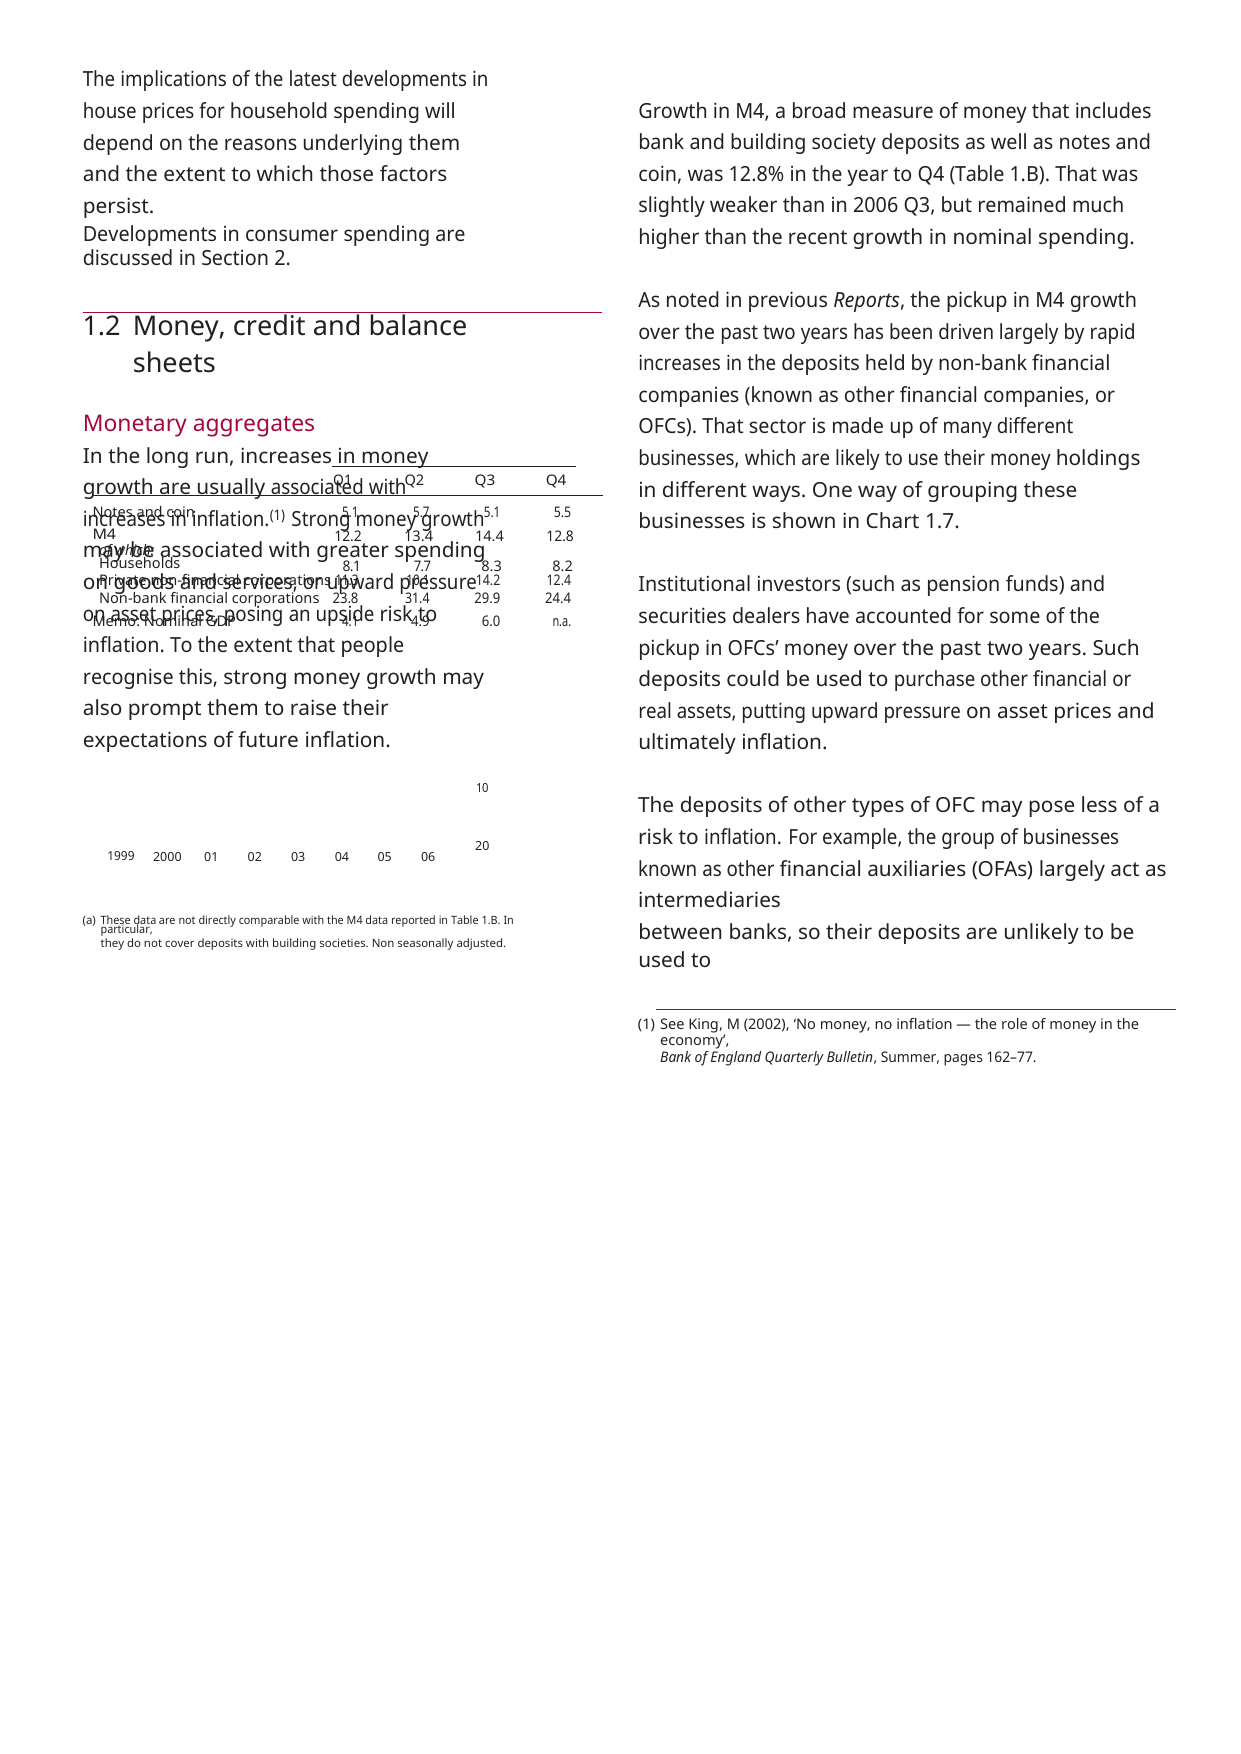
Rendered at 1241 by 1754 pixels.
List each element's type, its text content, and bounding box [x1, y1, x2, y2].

list See King, M (2002), ‘No money, no inflation — the role of money in the economy’, [638, 1016, 1173, 1049]
list Money, credit and balance sheets [82, 313, 513, 381]
text As noted in previous Reports, the pickup in M4 growth over the past two years has been driven largely by rapid increases in the deposits held by non-bank financial companies (known as other financial companies, or OFCs). That sector is made up of many different businesses, which are likely to use their money holdings in different ways. One way of grouping these businesses is shown in Chart 1.7. [638, 285, 1157, 535]
text In the long run, increases in money growth are usually associated with increases in inflation.(1) Strong money growth may be associated with greater spending on goods and services, or upward pressure on asset prices, posing an upside risk to inflation. To the extent that people recognise this, strong money growth may also prompt them to raise their expectations of future inflation. [83, 491, 491, 753]
list These data are not directly comparable with the M4 data reported in Table 1.B. In particular, [82, 917, 532, 935]
text Institutional investors (such as pension funds) and securities dealers have accounted for some of the pickup in OFCs’ money over the past two years. Such deposits could be used to purchase other financial or real assets, putting upward pressure on asset prices and ultimately inflation. [638, 569, 1158, 756]
text The implications of the latest developments in house prices for household spending will depend on the reasons underlying them and the extent to which those factors persist. [83, 64, 497, 219]
text The deposits of other types of OFC may pose less of a risk to inflation. For example, the group of businesses known as other financial auxiliaries (OFAs) largely act as intermediaries [638, 791, 1173, 914]
text between banks, so their deposits are unlikely to be used to [638, 917, 1173, 974]
text Growth in M4, a broad measure of money that includes bank and building society deposits as well as notes and coin, was 12.8% in the year to Q4 (Table 1.B). That was slightly weaker than in 2006 Q3, but remained much higher than the recent growth in nominal spending. [638, 96, 1158, 251]
text they do not cover deposits with building societies. Non seasonally adjusted. [100, 935, 532, 951]
text 1999 [39, 847, 134, 864]
text 10 [138, 779, 488, 797]
text Developments in consumer spending are discussed in Section 2. [83, 222, 513, 271]
subtitle Monetary aggregates [83, 407, 513, 438]
text Bank of England Quarterly Bulletin, Summer, pages 162–77. [660, 1049, 1173, 1066]
text 2000 01 02 03 04 05 06 20 [153, 837, 492, 866]
